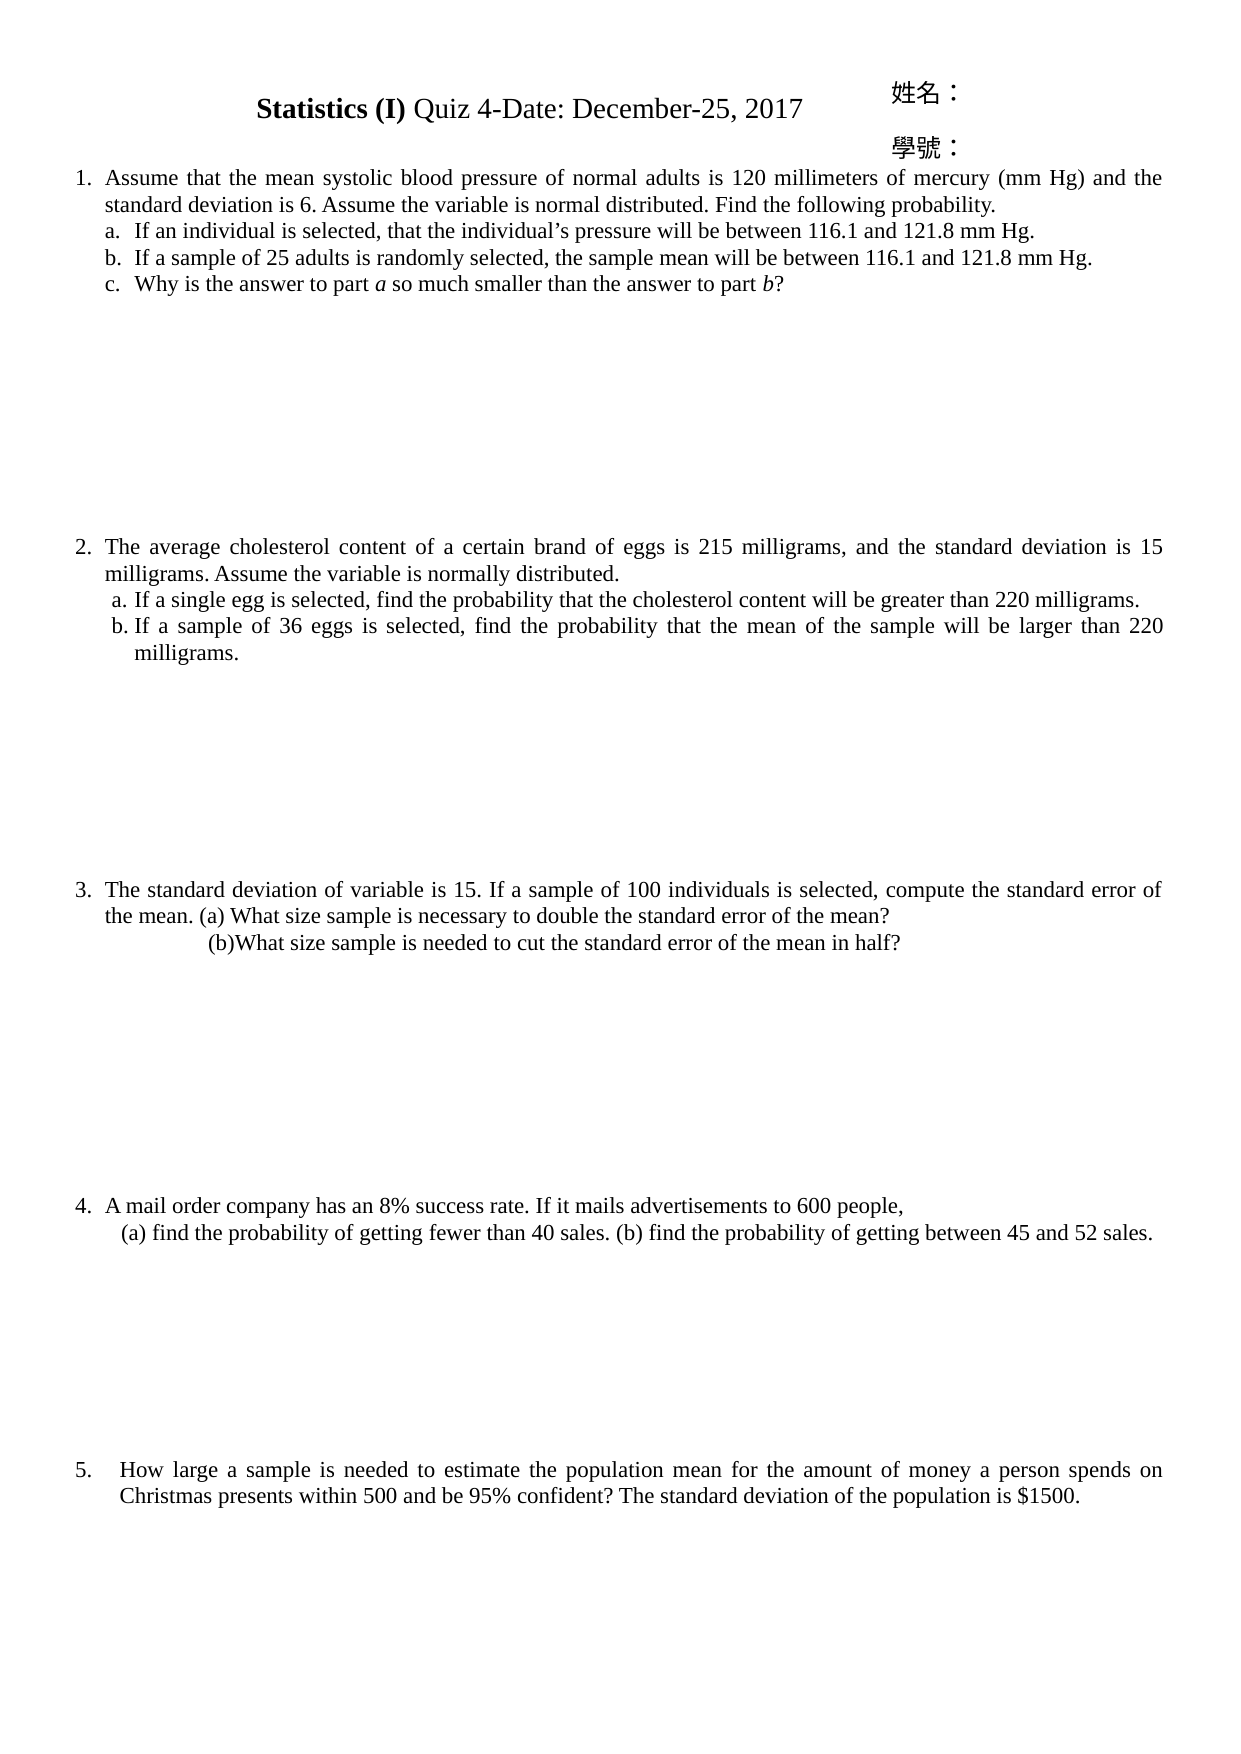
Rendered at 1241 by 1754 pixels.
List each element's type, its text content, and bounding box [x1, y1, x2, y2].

list How large a sample is needed to estimate the population mean for the amount of money a person spends on Christmas presents within 500 and be 95% confident? The standard deviation of the population is $1500. [75, 1456, 1165, 1508]
text (a) find the probability of getting fewer than 40 sales. (b) find the probability of getting between 45 and 52 sales. [121, 1219, 1165, 1245]
list If a sample of 25 adults is randomly selected, the sample mean will be between 116.1 and 121.8 mm Hg. [104, 243, 1165, 270]
list Assume that the mean systolic blood pressure of normal adults is 120 millimeters of mercury (mm Hg) and the standard deviation is 6. Assume the variable is normal distributed. Find the following probability. [75, 164, 1165, 217]
list If a sample of 36 eggs is selected, find the probability that the mean of the sample will be larger than 220 milligrams. [111, 612, 1165, 665]
list The average cholesterol content of a certain brand of eggs is 215 milligrams, and the standard deviation is 15 milligrams. Assume the variable is normally distributed. [75, 533, 1165, 586]
list If a single egg is selected, find the probability that the cholesterol content will be greater than 220 milligrams. [111, 586, 1165, 612]
list Why is the answer to part a so much smaller than the answer to part b? [104, 270, 1165, 296]
list The standard deviation of variable is 15. If a sample of 100 individuals is selected, compute the standard error of the mean. (a) What size sample is necessary to double the standard error of the mean? [75, 876, 1165, 929]
text (b)What size sample is needed to cut the standard error of the mean in half? [75, 929, 1165, 955]
list If an individual is selected, that the individual’s pressure will be between 116.1 and 121.8 mm Hg. [104, 217, 1165, 243]
text Statistics (I) Quiz 4-Date: December-25, 2017 [112, 89, 890, 127]
list A mail order company has an 8% success rate. If it mails advertisements to 600 people, [75, 1192, 1165, 1219]
